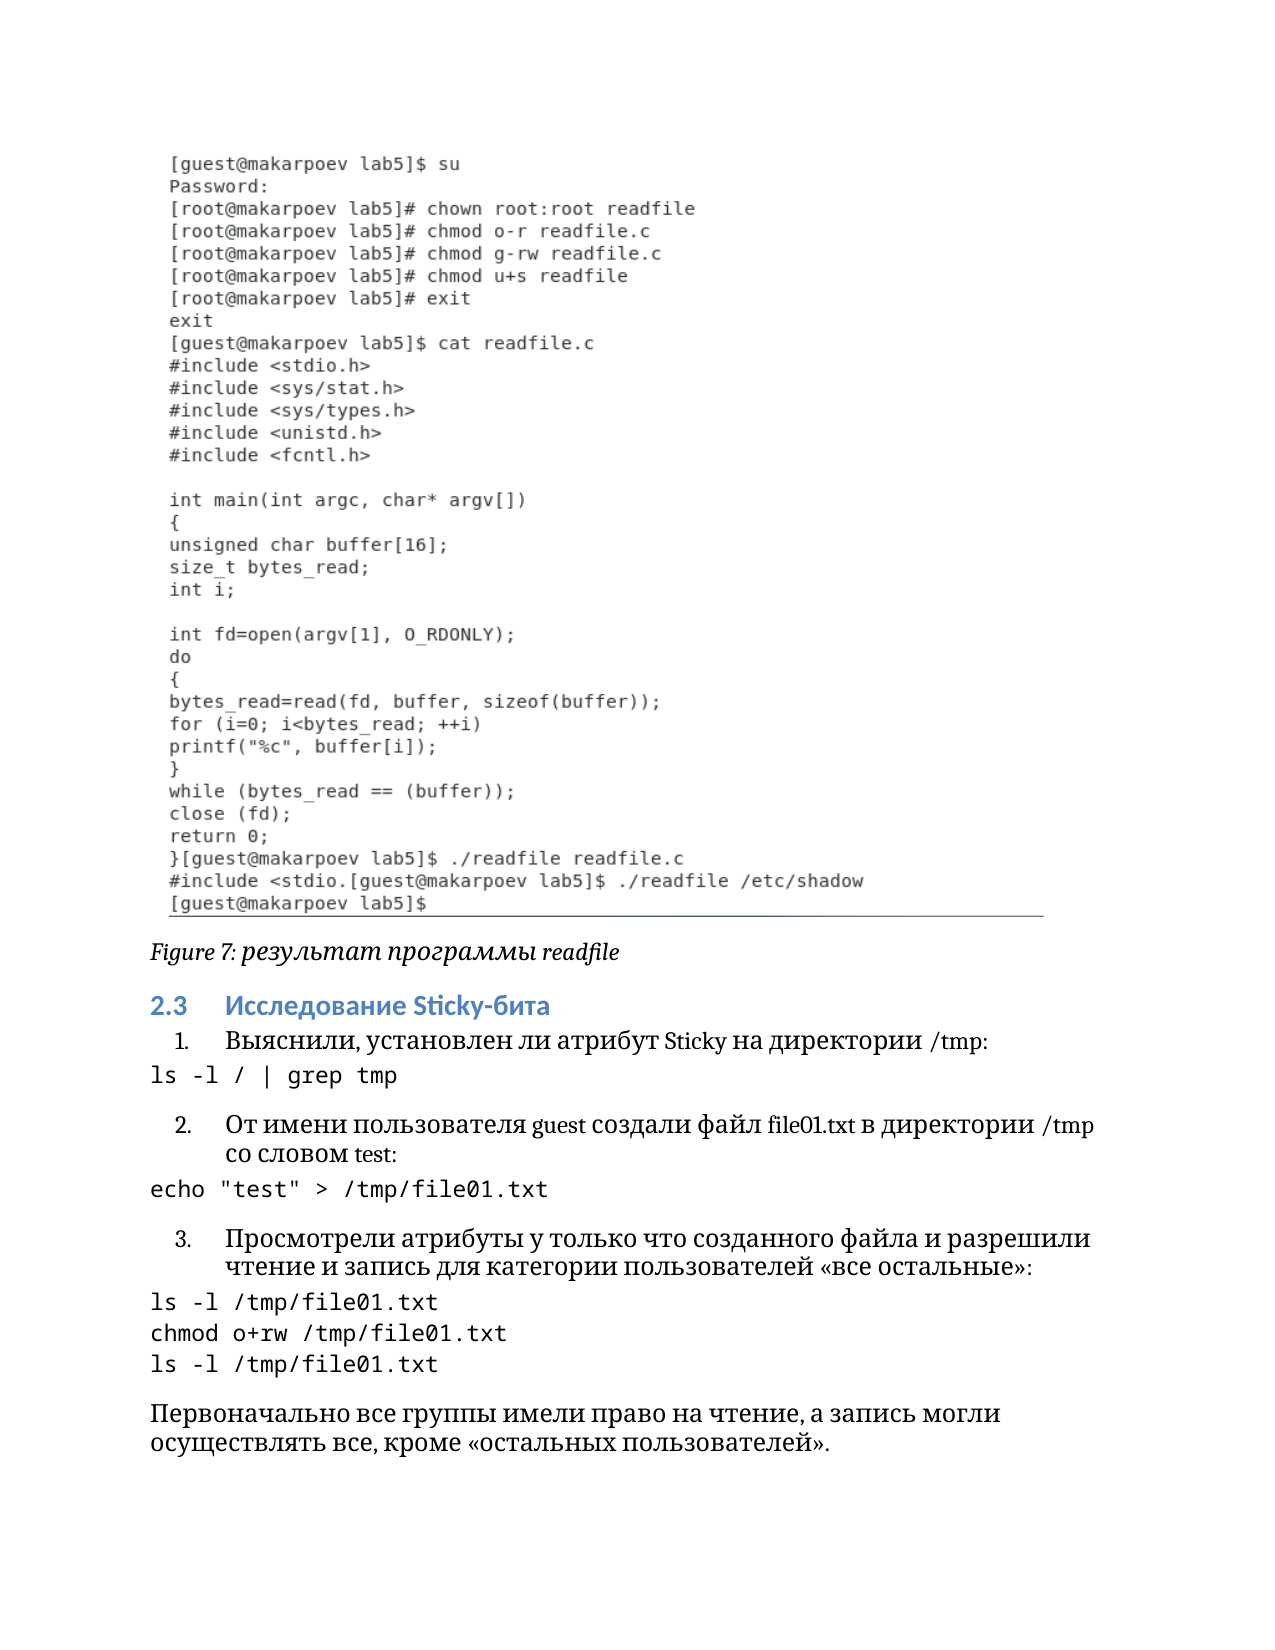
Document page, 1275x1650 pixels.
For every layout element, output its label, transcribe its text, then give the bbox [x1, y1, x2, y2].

list От имени пользователя guest создали файл file01.txt в директории /tmp со словом test: [175, 1111, 1125, 1169]
text Первоначально все группы имели право на чтение, а запись могли осуществлять все, кроме «остальных пользователей». [150, 1400, 1125, 1458]
subtitle 2.3 Исследование Sticky-бита [150, 987, 1125, 1023]
picture [168, 150, 1044, 917]
text echo "test" > /tmp/file01.txt [150, 1172, 1125, 1204]
list Выяснили, установлен ли атрибут Sticky на директории /tmp: [175, 1027, 1125, 1055]
list Просмотрели атрибуты у только что созданного файла и разрешили чтение и запись для категории пользователей «все остальные»: [175, 1224, 1125, 1282]
text ls -l / | grep tmp [150, 1059, 1125, 1090]
text ls -l /tmp/file01.txt chmod o+rw /tmp/file01.txt ls -l /tmp/file01.txt [150, 1286, 1125, 1379]
text Figure 7: результат программы readfile [150, 938, 1125, 966]
